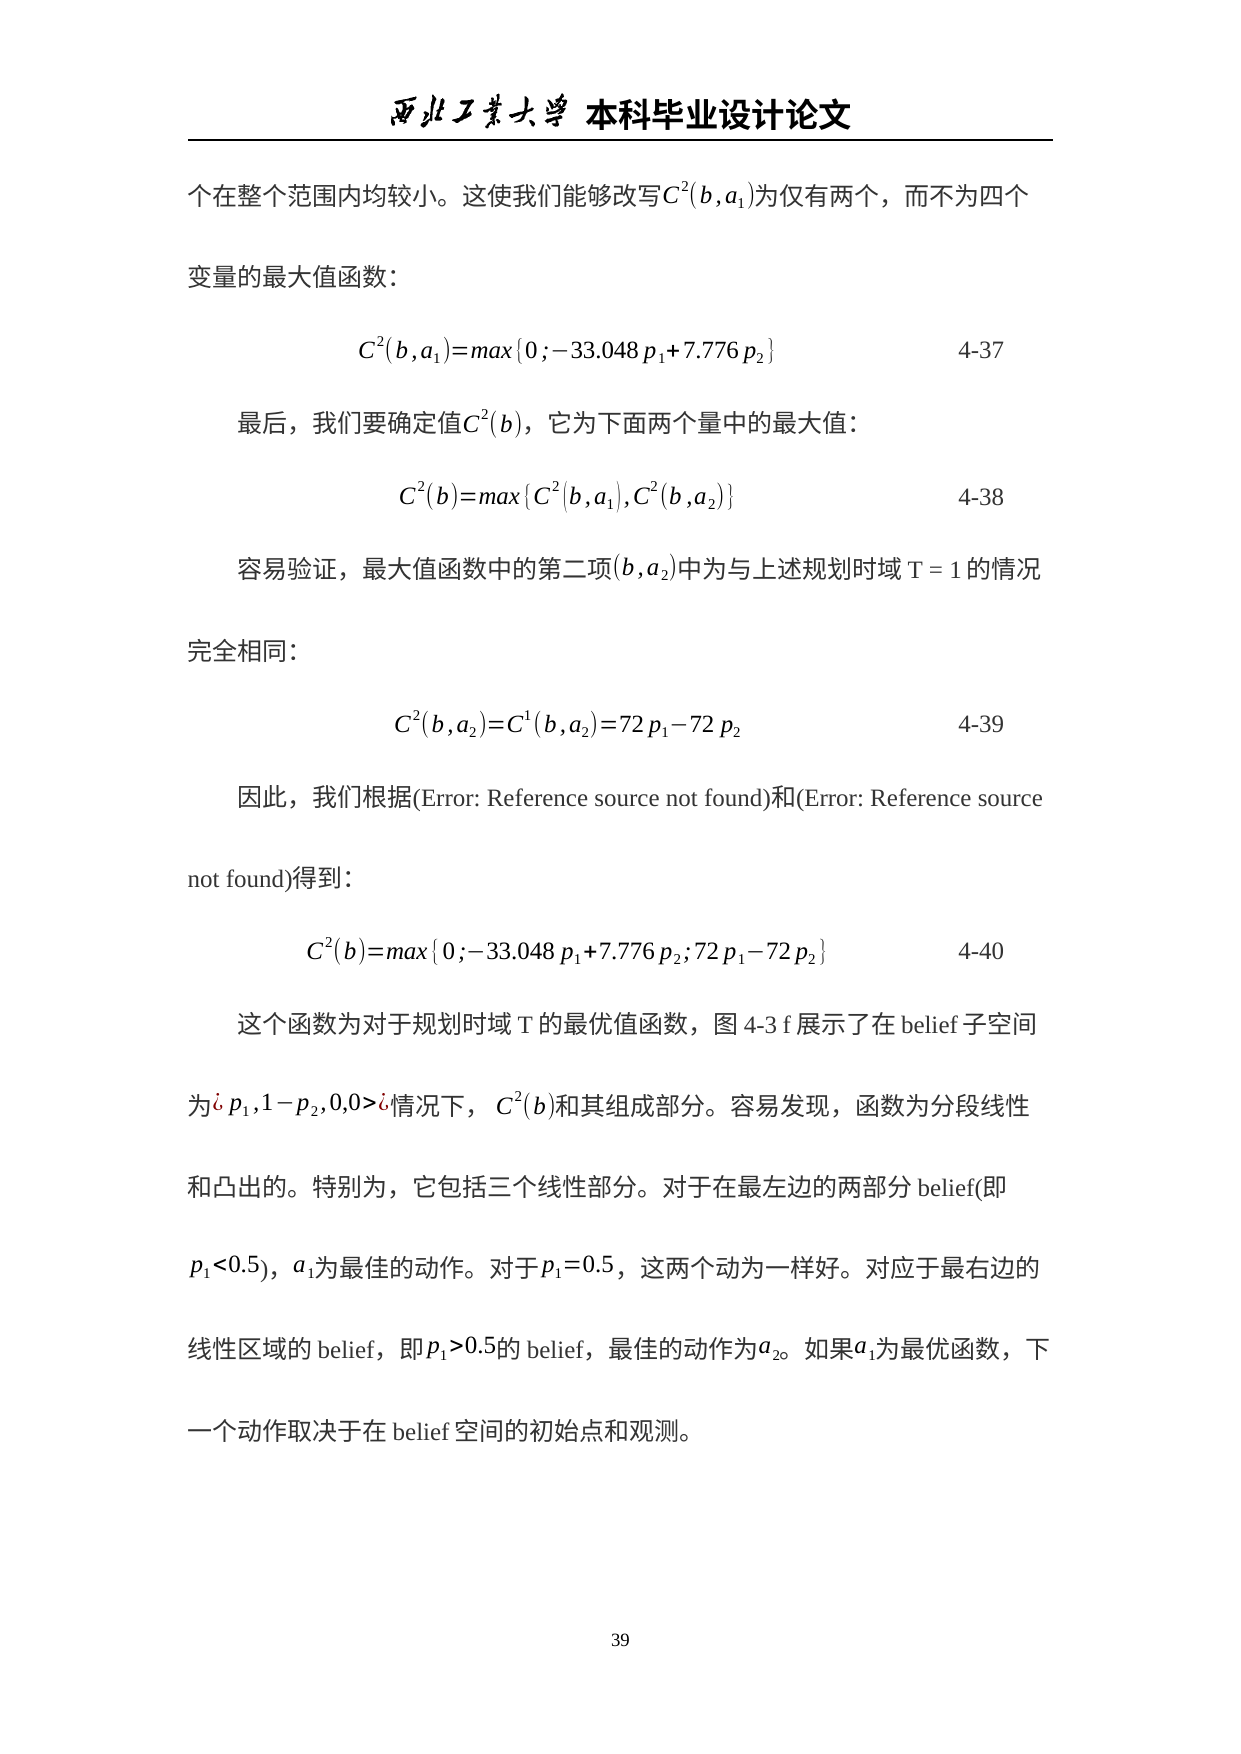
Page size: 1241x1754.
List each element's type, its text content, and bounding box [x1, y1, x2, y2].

text 最后，我们要确定值，它为下面两个量中的最大值： [187, 389, 1053, 454]
table_header [188, 691, 897, 763]
table_header [188, 918, 897, 990]
table_header [188, 317, 897, 389]
table_header [188, 464, 897, 536]
text 容易验证，最大值函数中的第二项中为与上述规划时域T = 1的情况完全相同： [187, 536, 1053, 682]
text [187, 162, 1053, 308]
